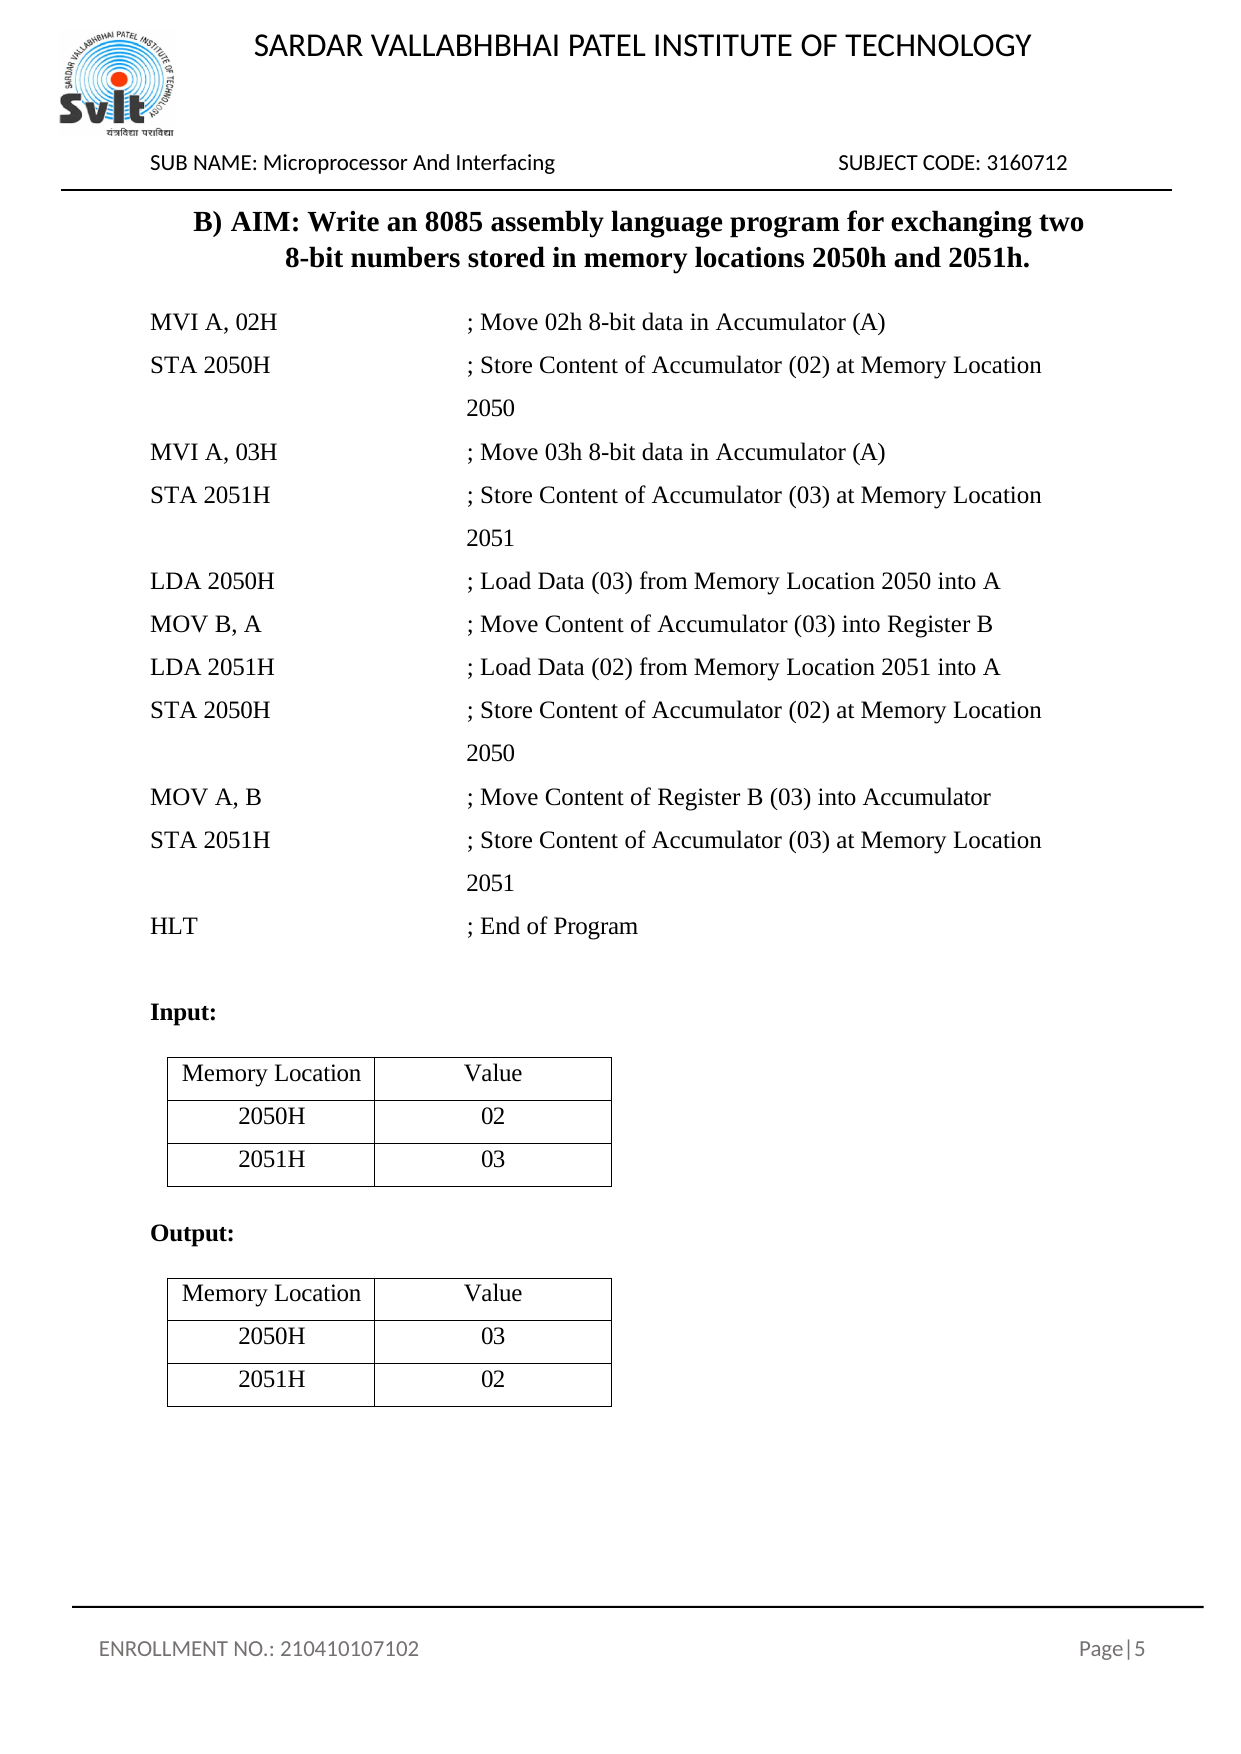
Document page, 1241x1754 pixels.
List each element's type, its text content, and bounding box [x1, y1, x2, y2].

table_header Value [375, 1279, 611, 1320]
table_cell 2050H [168, 1321, 374, 1363]
text STA 2051H ; Store Content of Accumulator (03) at Memory Location 2051 [150, 825, 1090, 897]
table_cell 2051H [168, 1364, 374, 1406]
list AIM: Write an 8085 assembly language program for exchanging two 8-bit numbers stored in memory locations 2050h and 2051h. [187, 204, 1090, 274]
text MVI A, 02H ; Move 02h 8-bit data in Accumulator (A) [150, 307, 1090, 336]
table_cell 2051H [168, 1144, 374, 1186]
text STA 2050H ; Store Content of Accumulator (02) at Memory Location 2050 [150, 350, 1090, 422]
table_cell 03 [375, 1321, 611, 1363]
text LDA 2051H ; Load Data (02) from Memory Location 2051 into A [150, 652, 1090, 681]
text Input: [150, 997, 1090, 1026]
table_header Value [375, 1058, 611, 1100]
text STA 2050H ; Store Content of Accumulator (02) at Memory Location 2050 [150, 695, 1090, 767]
text MVI A, 03H ; Move 03h 8-bit data in Accumulator (A) [150, 437, 1090, 465]
table_cell 03 [375, 1144, 611, 1186]
text STA 2051H ; Store Content of Accumulator (03) at Memory Location 2051 [150, 480, 1090, 552]
table_cell 02 [375, 1364, 611, 1406]
text HLT ; End of Program [150, 911, 1090, 940]
text MOV B, A ; Move Content of Accumulator (03) into Register B [150, 609, 1090, 638]
table_header Memory Location [168, 1058, 374, 1100]
picture [57, 29, 177, 136]
table_header Memory Location [168, 1279, 374, 1320]
table_cell 02 [375, 1101, 611, 1143]
text LDA 2050H ; Load Data (03) from Memory Location 2050 into A [150, 566, 1090, 595]
text Output: [150, 1218, 1090, 1246]
table_cell 2050H [168, 1101, 374, 1143]
text MOV A, B ; Move Content of Register B (03) into Accumulator [150, 782, 1090, 810]
